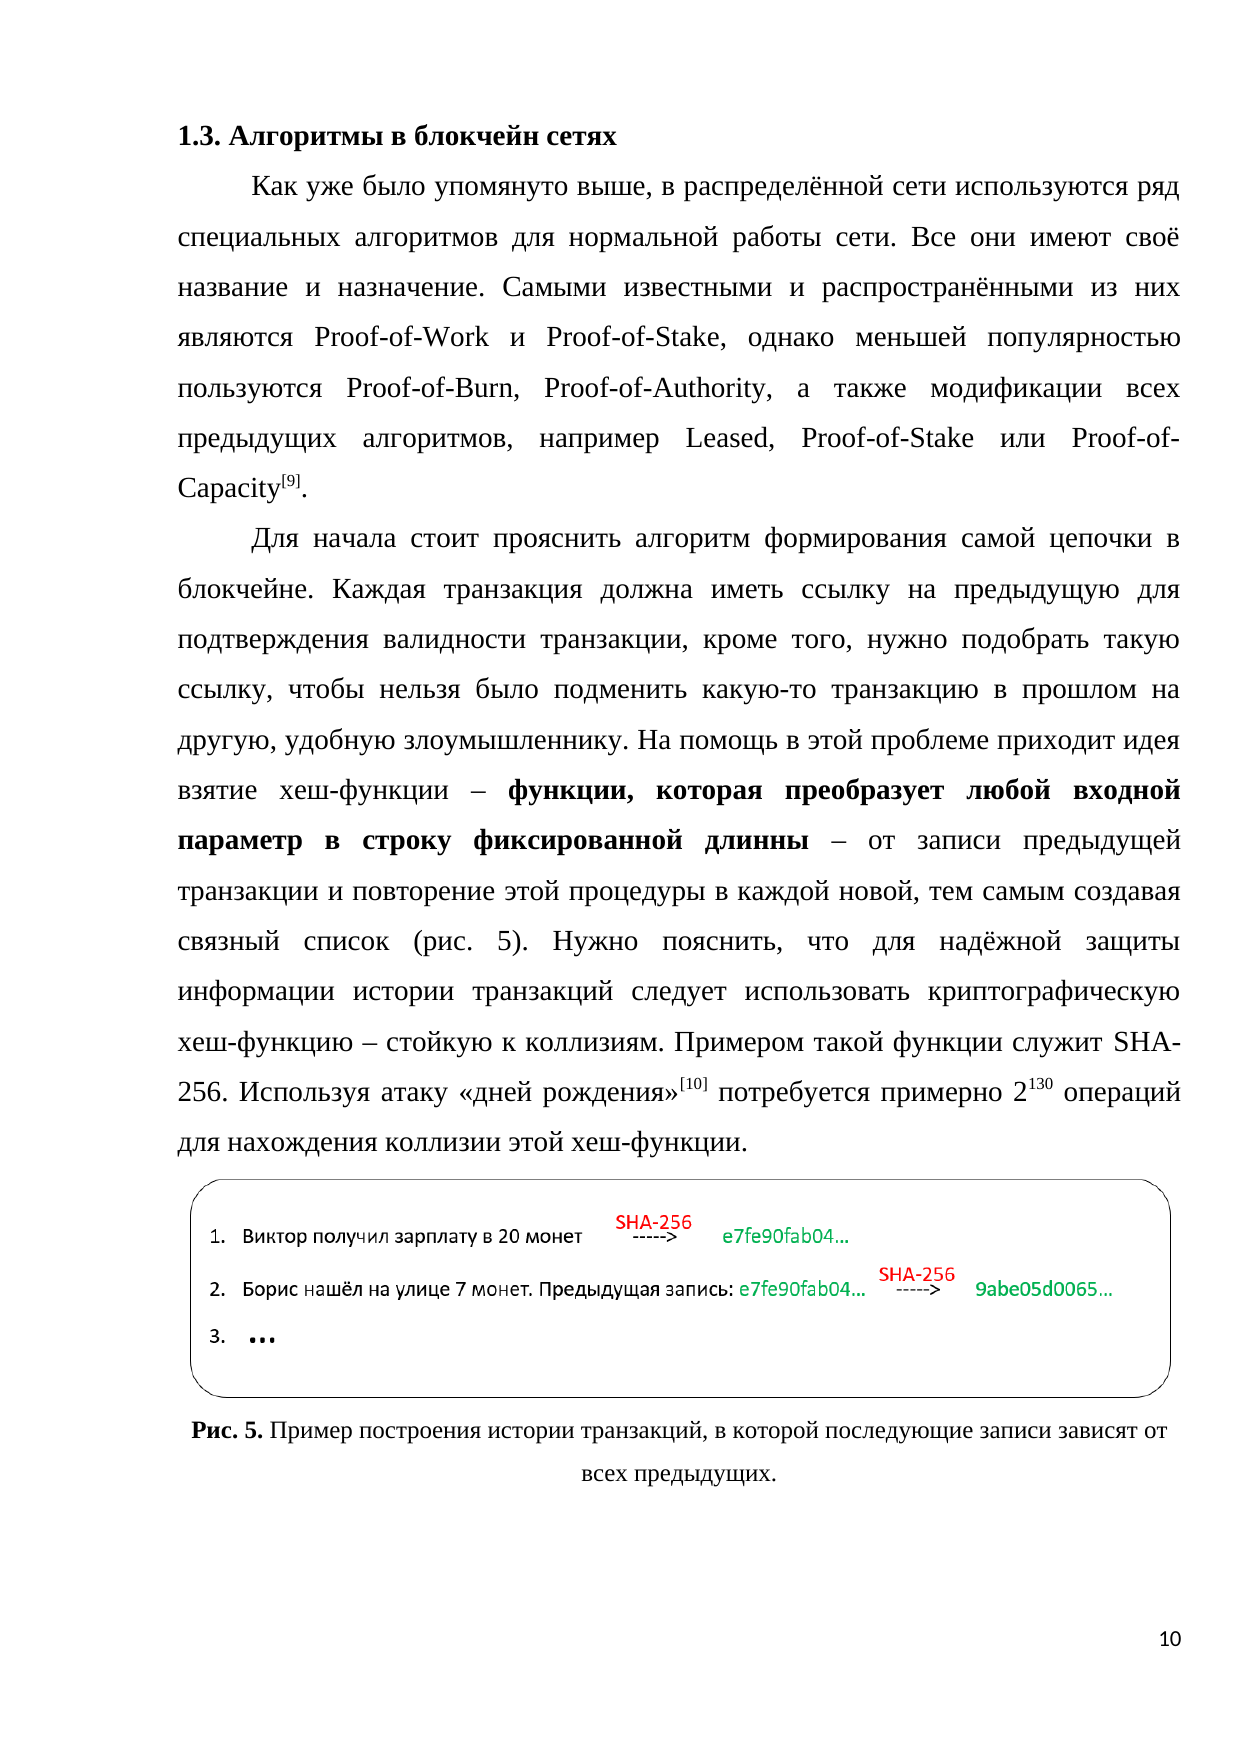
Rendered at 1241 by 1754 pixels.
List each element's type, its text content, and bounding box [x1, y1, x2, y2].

text Для начала стоит прояснить алгоритм формирования самой цепочки в блокчейне. Каждая транзакция должна иметь ссылку на предыдущую для подтверждения валидности транзакции, кроме того, нужно подобрать такую ссылку, чтобы нельзя было подменить какую-то транзакцию в прошлом на другую, удобную злоумышленнику. На помощь в этой проблеме приходит идея взятие хеш-функции – функции, которая преобразует любой входной параметр в строку фиксированной длинны – от записи предыдущей транзакции и повторение этой процедуры в каждой новой, тем самым создавая связный список (рис. 5). Нужно пояснить, что для надёжной защиты информации истории транзакций следует использовать криптографическую хеш-функцию – стойкую к коллизиям. Примером такой функции служит SHA-256. Используя атаку «дней рождения»[10] потребуется примерно 2130 операций для нахождения коллизии этой хеш-функции. [177, 521, 1181, 1158]
picture [181, 1174, 1178, 1401]
subtitle 1.3. Алгоритмы в блокчейн сетях [177, 118, 1181, 152]
text Как уже было упомянуто выше, в распределённой сети используются ряд специальных алгоритмов для нормальной работы сети. Все они имеют своё название и назначение. Самыми известными и распространёнными из них являются Proof-of-Work и Proof-of-Stake, однако меньшей популярностью пользуются Proof-of-Burn, Proof-of-Authority, а также модификации всех предыдущих алгоритмов, например Leased, Proof-of-Stake или Proof-of-Capacity[9]. [177, 168, 1181, 504]
